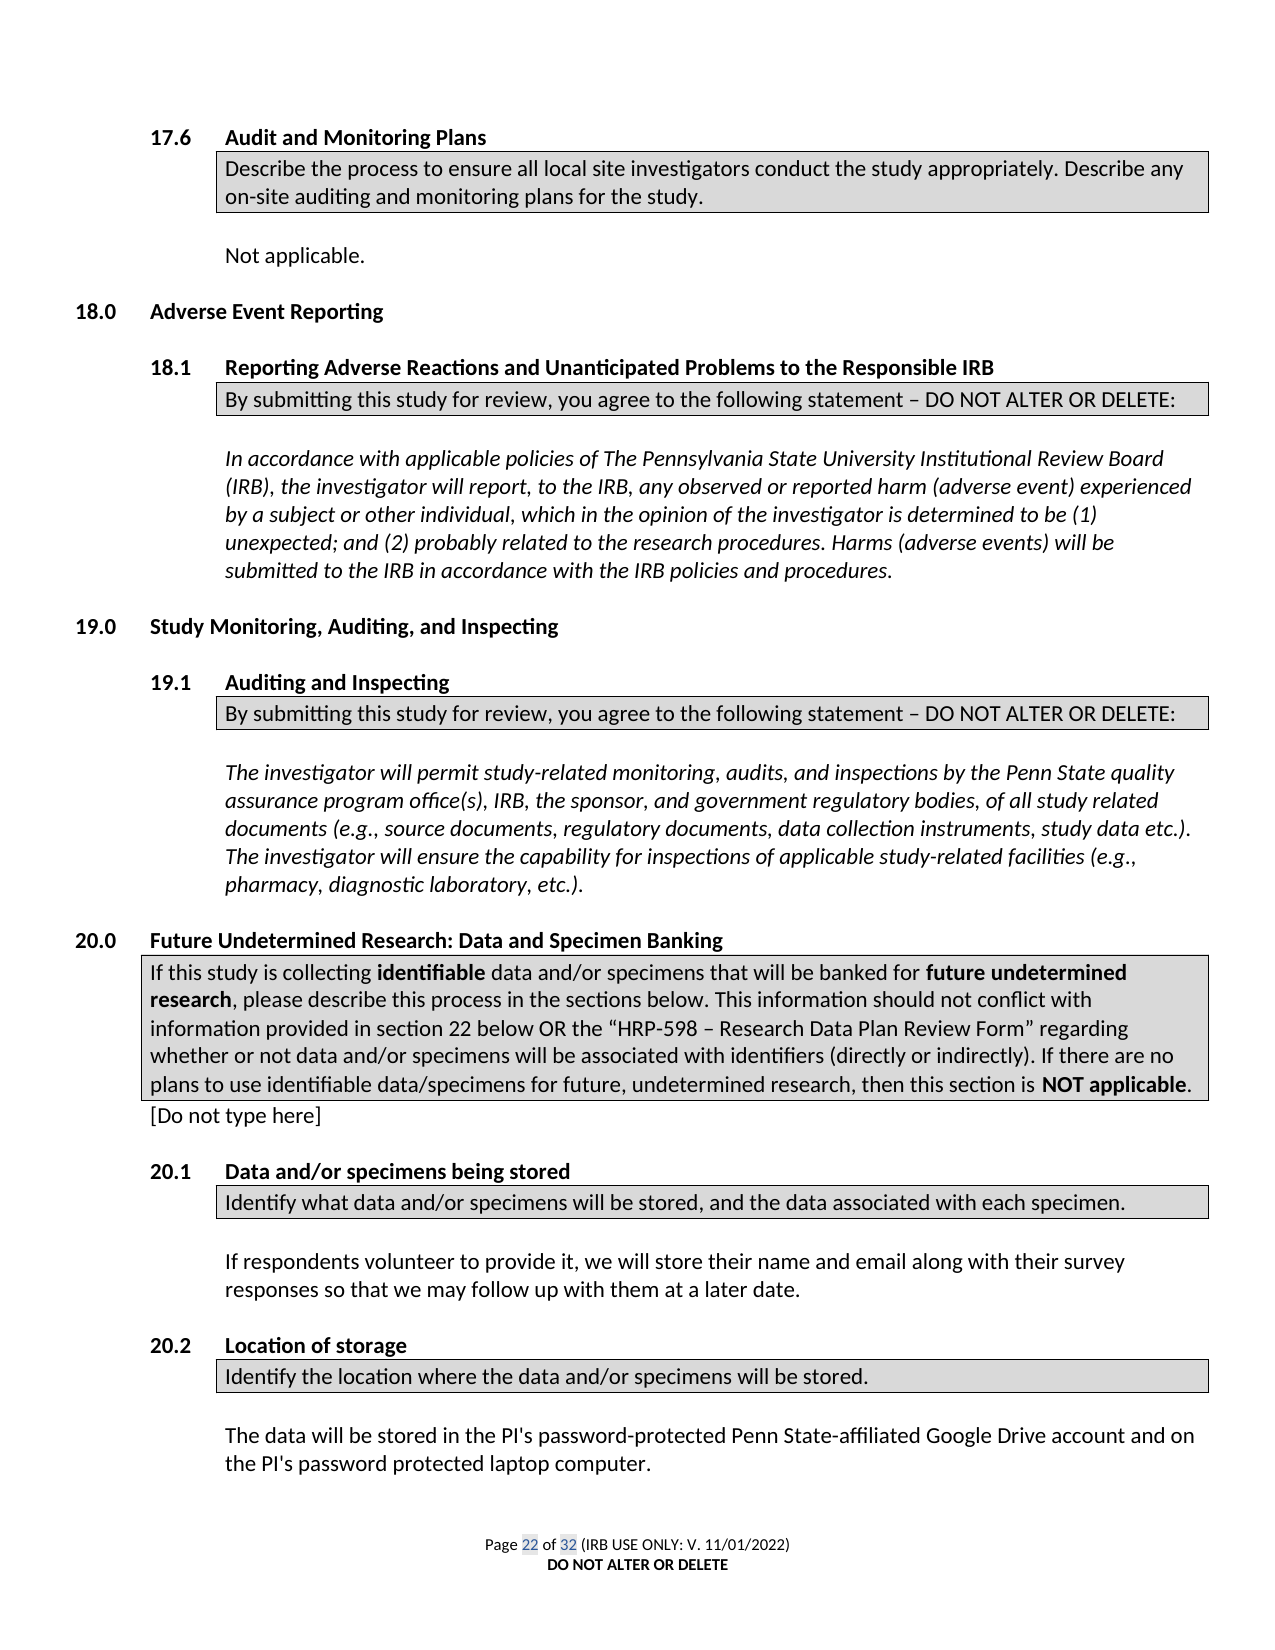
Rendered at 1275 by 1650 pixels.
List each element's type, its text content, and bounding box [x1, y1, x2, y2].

subtitle Audit and Monitoring Plans [150, 123, 1200, 151]
subtitle Location of storage [150, 1331, 1200, 1359]
text Identify the location where the data and/or specimens will be stored. [217, 1360, 1208, 1392]
subtitle Study Monitoring, Auditing, and Inspecting [75, 612, 1200, 640]
subtitle Data and/or specimens being stored [150, 1157, 1200, 1185]
text If this study is collecting identifiable data and/or specimens that will be banked for future undetermined research, please describe this process in the sections below. This information should not conflict with information provided in section 22 below OR the “HRP-598 – Research Data Plan Review Form” regarding whether or not data and/or specimens will be associated with identifiers (directly or indirectly). If there are no plans to use identifiable data/specimens for future, undetermined research, then this section is NOT applicable. [142, 956, 1208, 1100]
subtitle Auditing and Inspecting [150, 668, 1200, 696]
subtitle Future Undetermined Research: Data and Specimen Banking [75, 926, 1200, 954]
text The data will be stored in the PI's password-protected Penn State-affiliated Google Drive account and on the PI's password protected laptop computer. [225, 1422, 1200, 1478]
text The investigator will permit study-related monitoring, audits, and inspections by the Penn State quality assurance program office(s), IRB, the sponsor, and government regulatory bodies, of all study related documents (e.g., source documents, regulatory documents, data collection instruments, study data etc.). The investigator will ensure the capability for inspections of applicable study-related facilities (e.g., pharmacy, diagnostic laboratory, etc.). [225, 758, 1200, 898]
subtitle Adverse Event Reporting [75, 297, 1200, 326]
text If respondents volunteer to provide it, we will store their name and email along with their survey responses so that we may follow up with them at a later date. [225, 1247, 1200, 1303]
text Not applicable. [225, 241, 1200, 269]
text [Do not type here] [150, 1101, 1200, 1129]
text In accordance with applicable policies of The Pennsylvania State University Institutional Review Board (IRB), the investigator will report, to the IRB, any observed or reported harm (adverse event) experienced by a subject or other individual, which in the opinion of the investigator is determined to be (1) unexpected; and (2) probably related to the research procedures. Harms (adverse events) will be submitted to the IRB in accordance with the IRB policies and procedures. [225, 444, 1200, 584]
subtitle Identify what data and/or specimens will be stored, and the data associated with each specimen. [217, 1186, 1208, 1218]
text Describe the process to ensure all local site investigators conduct the study appropriately. Describe any on-site auditing and monitoring plans for the study. [217, 152, 1208, 212]
list By submitting this study for review, you agree to the following statement – DO NOT ALTER OR DELETE: [217, 697, 1208, 729]
subtitle Reporting Adverse Reactions and Unanticipated Problems to the Responsible IRB [150, 353, 1200, 382]
list By submitting this study for review, you agree to the following statement – DO NOT ALTER OR DELETE: [217, 383, 1208, 415]
